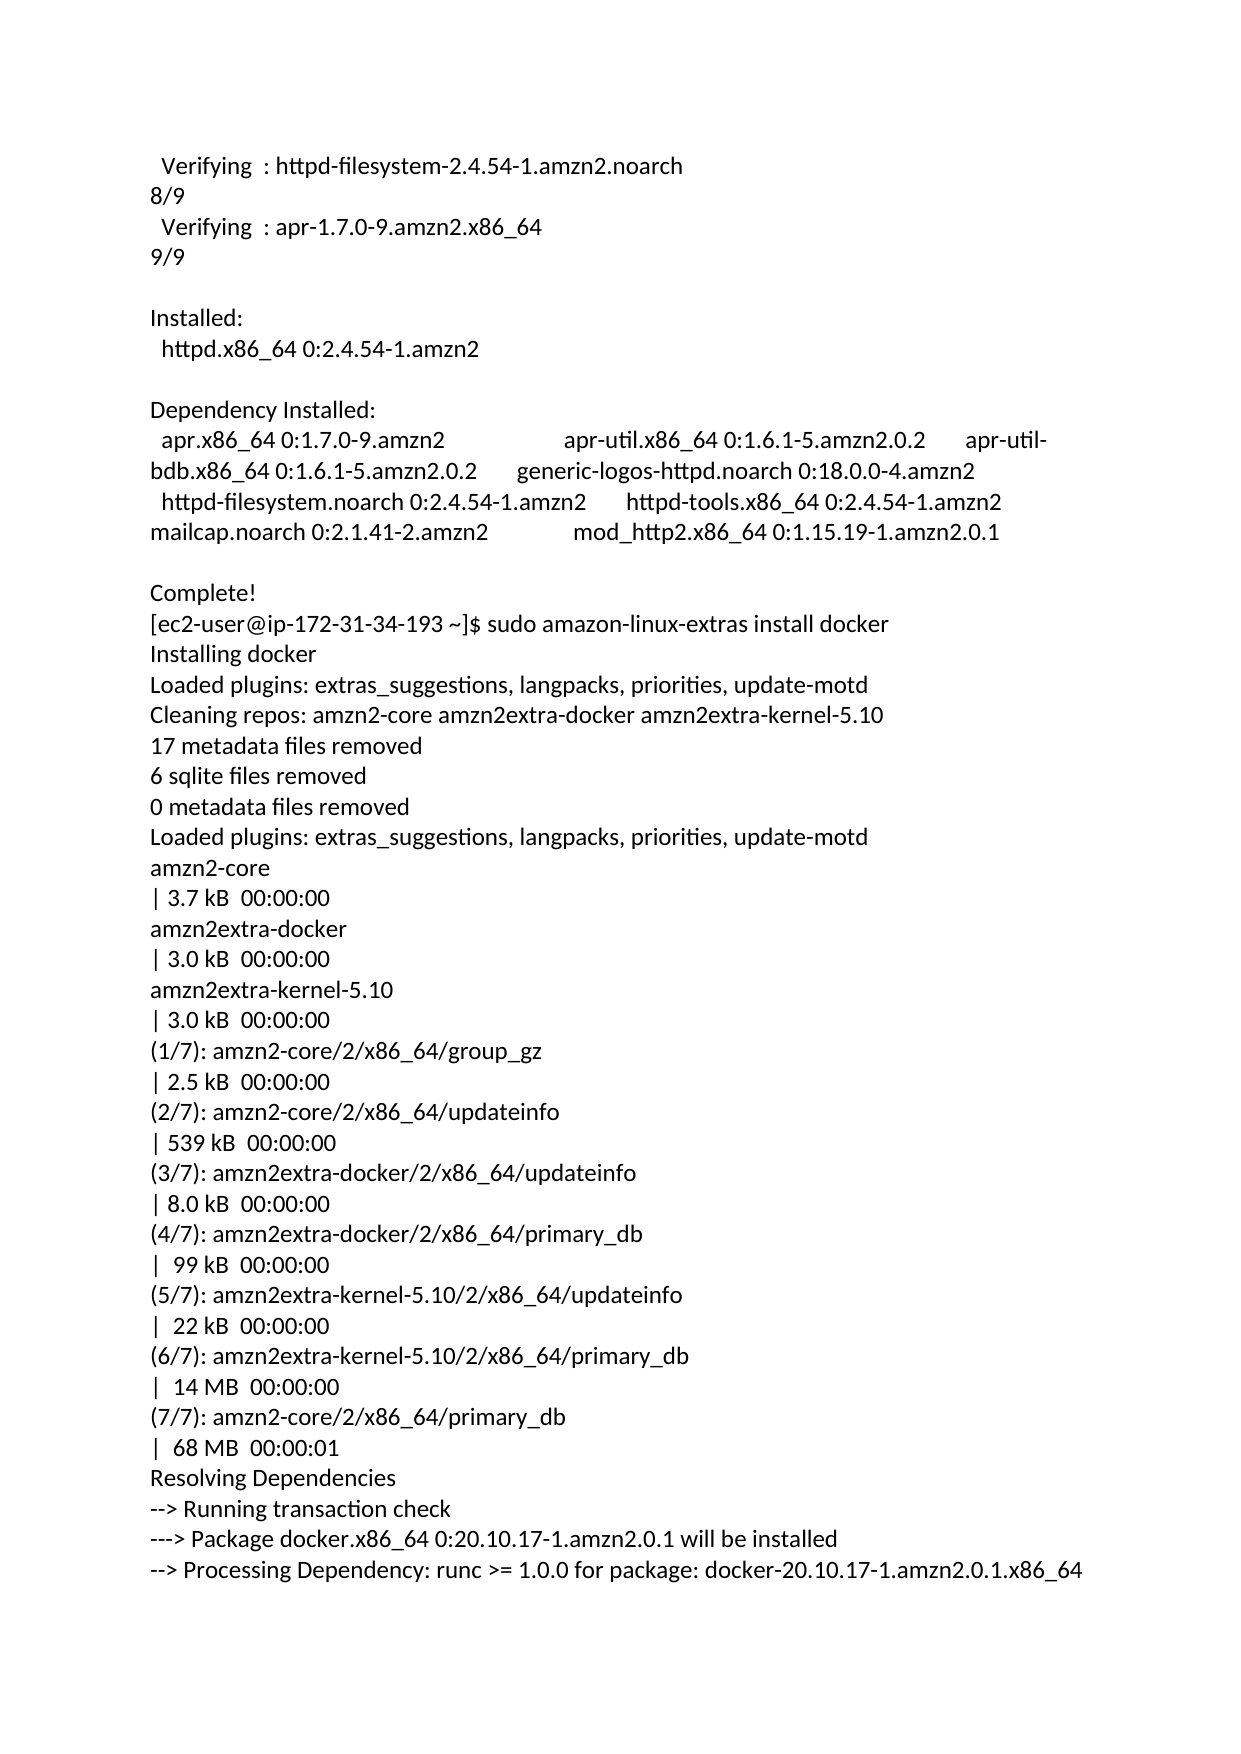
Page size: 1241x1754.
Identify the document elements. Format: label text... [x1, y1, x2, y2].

text 0 metadata files removed [150, 791, 1090, 821]
text Complete! [150, 577, 1090, 608]
text (2/7): amzn2-core/2/x86_64/updateinfo | 539 kB 00:00:00 [150, 1096, 1090, 1157]
text (7/7): amzn2-core/2/x86_64/primary_db | 68 MB 00:00:01 [150, 1401, 1090, 1462]
text --> Running transaction check [150, 1493, 1090, 1523]
text (6/7): amzn2extra-kernel-5.10/2/x86_64/primary_db | 14 MB 00:00:00 [150, 1340, 1090, 1401]
text amzn2extra-kernel-5.10 | 3.0 kB 00:00:00 [150, 974, 1090, 1035]
text Loaded plugins: extras_suggestions, langpacks, priorities, update-motd [150, 669, 1090, 699]
text amzn2extra-docker | 3.0 kB 00:00:00 [150, 913, 1090, 974]
text apr.x86_64 0:1.7.0-9.amzn2 apr-util.x86_64 0:1.6.1-5.amzn2.0.2 apr-util-bdb.x86_64 0:1.6.1-5.amzn2.0.2 generic-logos-httpd.noarch 0:18.0.0-4.amzn2 [150, 425, 1090, 486]
text amzn2-core | 3.7 kB 00:00:00 [150, 852, 1090, 913]
text Loaded plugins: extras_suggestions, langpacks, priorities, update-motd [150, 821, 1090, 852]
text Dependency Installed: [150, 394, 1090, 425]
text Verifying : httpd-filesystem-2.4.54-1.amzn2.noarch 8/9 [150, 150, 1090, 211]
text Installed: [150, 303, 1090, 333]
text httpd.x86_64 0:2.4.54-1.amzn2 [150, 333, 1090, 364]
text Installing docker [150, 638, 1090, 669]
text 17 metadata files removed [150, 730, 1090, 760]
text (1/7): amzn2-core/2/x86_64/group_gz | 2.5 kB 00:00:00 [150, 1035, 1090, 1096]
text Resolving Dependencies [150, 1462, 1090, 1493]
text ---> Package docker.x86_64 0:20.10.17-1.amzn2.0.1 will be installed [150, 1523, 1090, 1554]
text (4/7): amzn2extra-docker/2/x86_64/primary_db | 99 kB 00:00:00 [150, 1218, 1090, 1279]
text httpd-filesystem.noarch 0:2.4.54-1.amzn2 httpd-tools.x86_64 0:2.4.54-1.amzn2 mailcap.noarch 0:2.1.41-2.amzn2 mod_http2.x86_64 0:1.15.19-1.amzn2.0.1 [150, 486, 1090, 547]
text --> Processing Dependency: runc >= 1.0.0 for package: docker-20.10.17-1.amzn2.0.1.x86_64 [150, 1554, 1090, 1584]
text Cleaning repos: amzn2-core amzn2extra-docker amzn2extra-kernel-5.10 [150, 699, 1090, 730]
text Verifying : apr-1.7.0-9.amzn2.x86_64 9/9 [150, 211, 1090, 272]
text [ec2-user@ip-172-31-34-193 ~]$ sudo amazon-linux-extras install docker [150, 608, 1090, 638]
text (3/7): amzn2extra-docker/2/x86_64/updateinfo | 8.0 kB 00:00:00 [150, 1157, 1090, 1218]
text (5/7): amzn2extra-kernel-5.10/2/x86_64/updateinfo | 22 kB 00:00:00 [150, 1279, 1090, 1340]
text 6 sqlite files removed [150, 760, 1090, 791]
